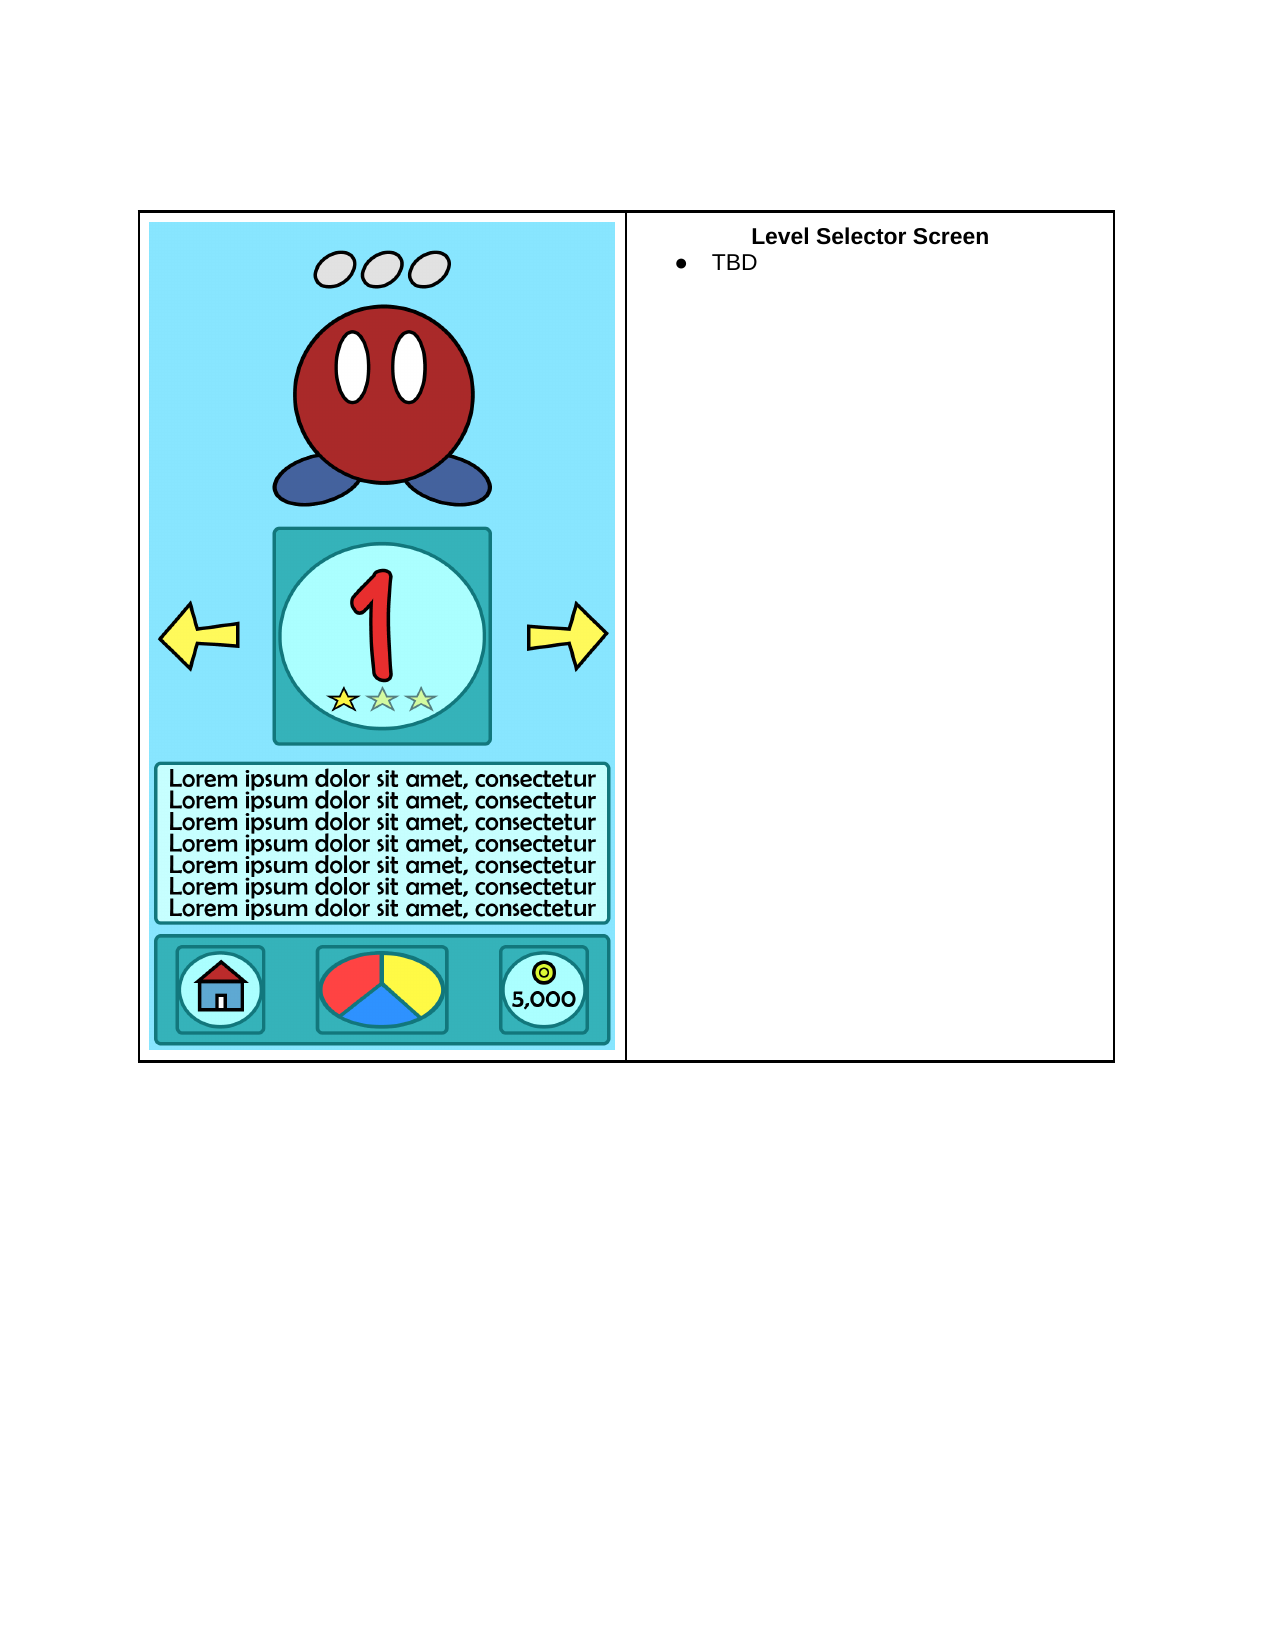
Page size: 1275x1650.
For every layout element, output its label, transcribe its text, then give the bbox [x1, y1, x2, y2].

table_header Level Selector Screen TBD [627, 213, 1113, 1060]
picture [149, 222, 615, 1050]
table_header [140, 213, 625, 1060]
